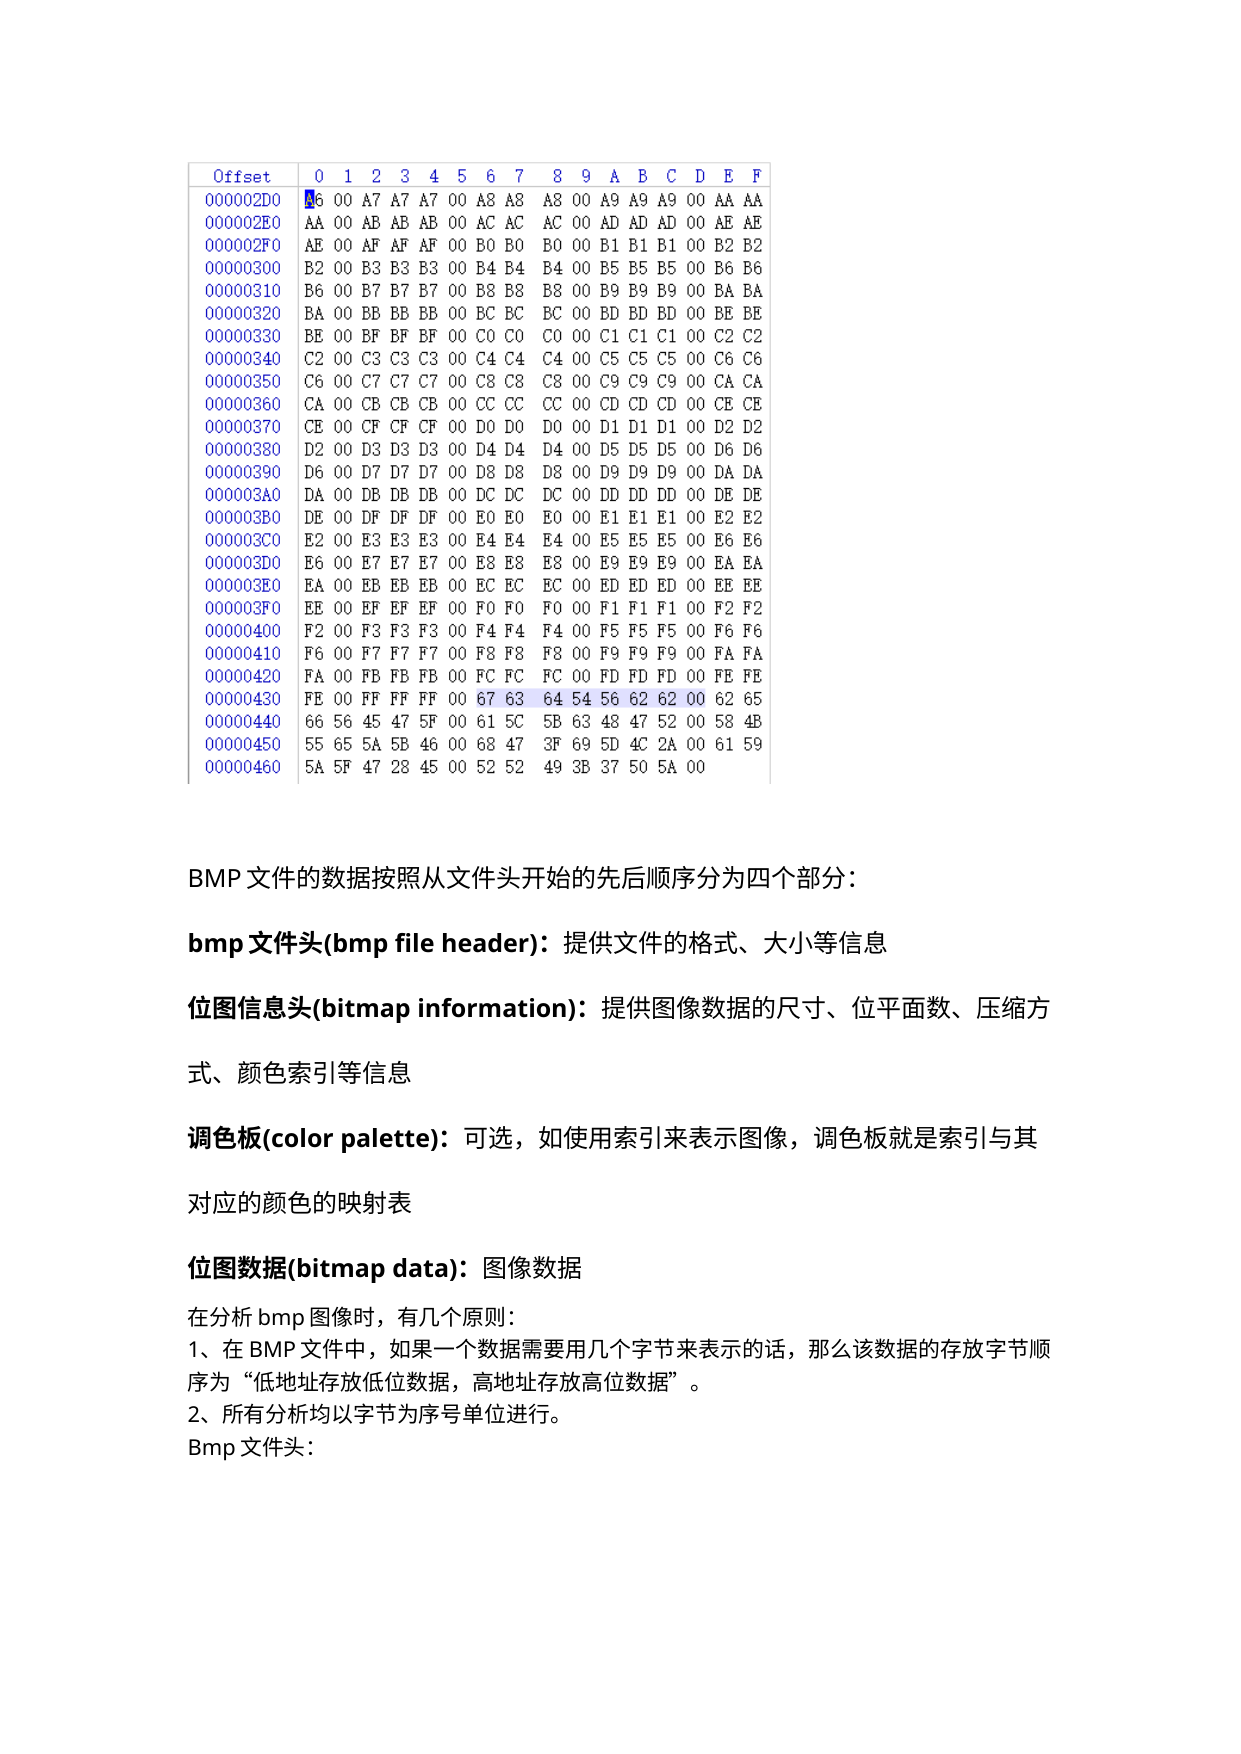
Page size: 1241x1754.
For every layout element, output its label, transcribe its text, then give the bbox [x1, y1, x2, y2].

text bmp文件头(bmp file header)：提供文件的格式、大小等信息 [187, 909, 1053, 974]
text 在分析bmp图像时，有几个原则： [187, 1299, 1053, 1332]
text 调色板(color palette)：可选，如使用索引来表示图像，调色板就是索引与其对应的颜色的映射表 [187, 1104, 1053, 1234]
text Bmp文件头： [187, 1429, 1053, 1462]
text 2、所有分析均以字节为序号单位进行。 [187, 1397, 1053, 1429]
text BMP文件的数据按照从文件头开始的先后顺序分为四个部分： [187, 844, 1053, 909]
text 位图信息头(bitmap information)：提供图像数据的尺寸、位平面数、压缩方式、颜色索引等信息 [187, 974, 1053, 1104]
picture [187, 162, 771, 784]
text 位图数据(bitmap data)：图像数据 [187, 1234, 1053, 1299]
text 1、在BMP文件中，如果一个数据需要用几个字节来表示的话，那么该数据的存放字节顺序为“低地址存放低位数据，高地址存放高位数据”。 [187, 1332, 1053, 1397]
